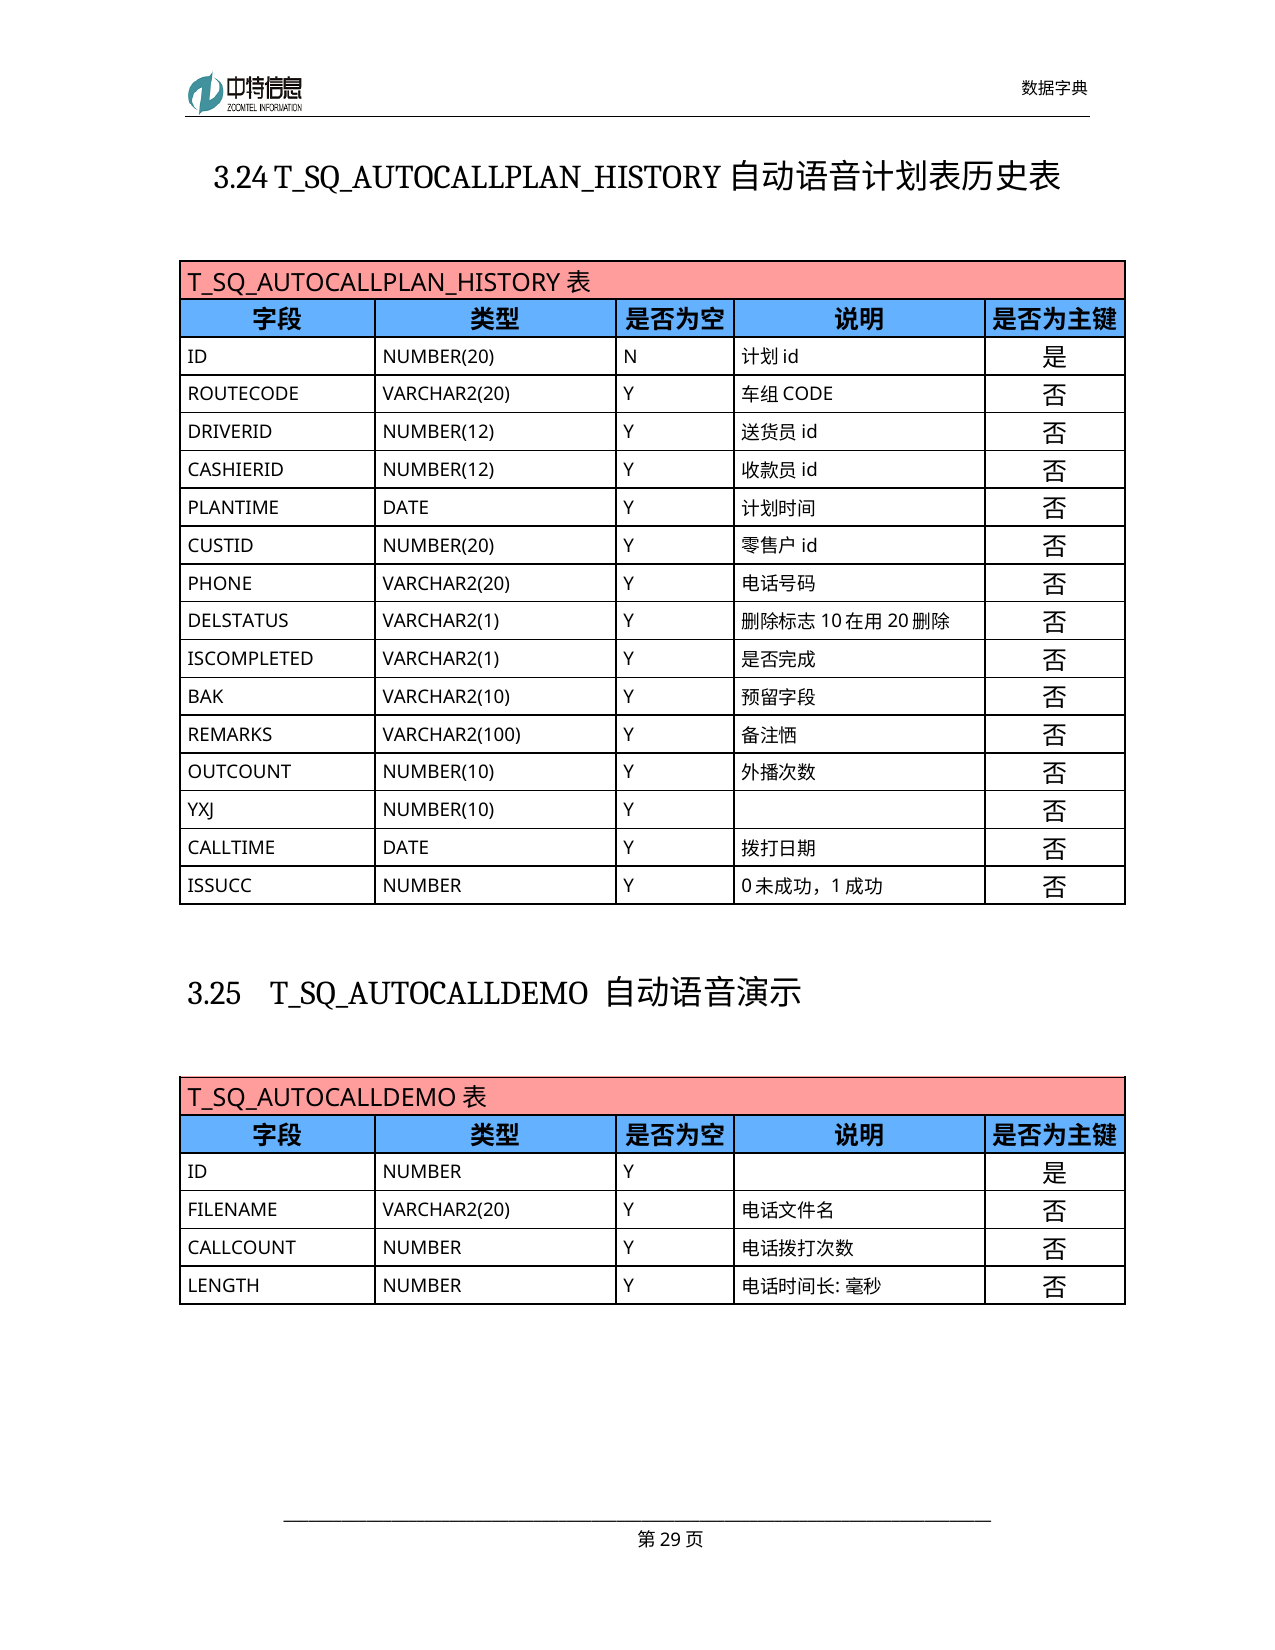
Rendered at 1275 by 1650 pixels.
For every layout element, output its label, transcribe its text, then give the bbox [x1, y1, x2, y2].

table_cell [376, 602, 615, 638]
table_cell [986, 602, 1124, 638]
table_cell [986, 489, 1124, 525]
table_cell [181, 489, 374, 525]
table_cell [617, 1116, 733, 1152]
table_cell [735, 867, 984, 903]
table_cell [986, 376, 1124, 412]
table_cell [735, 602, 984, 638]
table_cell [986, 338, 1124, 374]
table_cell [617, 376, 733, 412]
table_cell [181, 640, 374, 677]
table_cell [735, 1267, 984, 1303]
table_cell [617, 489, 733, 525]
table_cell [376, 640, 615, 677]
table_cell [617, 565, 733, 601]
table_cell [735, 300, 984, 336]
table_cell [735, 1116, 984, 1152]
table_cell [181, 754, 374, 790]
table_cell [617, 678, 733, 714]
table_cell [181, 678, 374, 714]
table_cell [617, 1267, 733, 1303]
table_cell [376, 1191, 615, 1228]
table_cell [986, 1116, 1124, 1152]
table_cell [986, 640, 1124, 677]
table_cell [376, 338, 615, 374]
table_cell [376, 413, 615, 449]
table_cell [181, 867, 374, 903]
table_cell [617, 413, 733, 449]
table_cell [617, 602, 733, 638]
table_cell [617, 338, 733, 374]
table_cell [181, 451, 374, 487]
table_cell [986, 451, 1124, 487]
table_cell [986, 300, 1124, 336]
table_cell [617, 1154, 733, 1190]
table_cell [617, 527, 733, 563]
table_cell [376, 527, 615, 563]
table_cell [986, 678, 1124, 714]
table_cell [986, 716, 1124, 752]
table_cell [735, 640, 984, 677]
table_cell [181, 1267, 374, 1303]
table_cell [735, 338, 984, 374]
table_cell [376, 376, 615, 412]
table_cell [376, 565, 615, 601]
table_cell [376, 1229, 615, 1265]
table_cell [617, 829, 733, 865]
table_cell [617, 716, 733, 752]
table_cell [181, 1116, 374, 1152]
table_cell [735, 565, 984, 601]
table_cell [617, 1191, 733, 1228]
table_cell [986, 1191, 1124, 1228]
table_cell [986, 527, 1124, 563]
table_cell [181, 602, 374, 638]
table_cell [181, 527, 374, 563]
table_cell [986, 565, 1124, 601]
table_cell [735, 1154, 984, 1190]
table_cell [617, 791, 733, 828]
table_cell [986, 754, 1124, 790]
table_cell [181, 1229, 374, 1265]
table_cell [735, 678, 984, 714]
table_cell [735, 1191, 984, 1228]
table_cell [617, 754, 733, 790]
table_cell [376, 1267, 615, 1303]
subtitle T_SQ_AUTOCALLPLAN_HISTORY自动语音计划表历史表 [187, 150, 1087, 198]
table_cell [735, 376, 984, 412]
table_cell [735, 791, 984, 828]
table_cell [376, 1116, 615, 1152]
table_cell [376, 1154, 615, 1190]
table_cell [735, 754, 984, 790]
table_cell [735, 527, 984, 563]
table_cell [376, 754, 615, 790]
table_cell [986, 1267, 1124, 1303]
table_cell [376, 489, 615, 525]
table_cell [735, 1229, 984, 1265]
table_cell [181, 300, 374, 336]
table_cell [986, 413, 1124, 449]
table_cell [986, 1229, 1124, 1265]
subtitle T_SQ_AUTOCALLDEMO 自动语音演示 [187, 966, 1087, 1014]
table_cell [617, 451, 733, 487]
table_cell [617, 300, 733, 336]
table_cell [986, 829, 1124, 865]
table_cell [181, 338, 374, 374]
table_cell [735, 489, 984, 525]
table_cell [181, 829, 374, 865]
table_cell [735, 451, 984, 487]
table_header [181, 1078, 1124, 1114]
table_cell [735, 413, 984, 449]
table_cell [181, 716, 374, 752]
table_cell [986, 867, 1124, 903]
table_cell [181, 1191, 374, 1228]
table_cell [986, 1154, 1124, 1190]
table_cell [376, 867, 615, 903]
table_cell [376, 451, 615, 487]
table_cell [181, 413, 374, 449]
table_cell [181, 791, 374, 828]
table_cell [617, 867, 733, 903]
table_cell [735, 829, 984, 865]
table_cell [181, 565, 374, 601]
picture [185, 70, 305, 115]
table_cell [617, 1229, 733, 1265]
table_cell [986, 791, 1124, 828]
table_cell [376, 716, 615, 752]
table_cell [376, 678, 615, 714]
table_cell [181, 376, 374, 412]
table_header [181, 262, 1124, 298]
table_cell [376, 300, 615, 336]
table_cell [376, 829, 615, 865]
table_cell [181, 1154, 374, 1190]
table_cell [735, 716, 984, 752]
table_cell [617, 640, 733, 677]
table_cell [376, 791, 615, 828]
